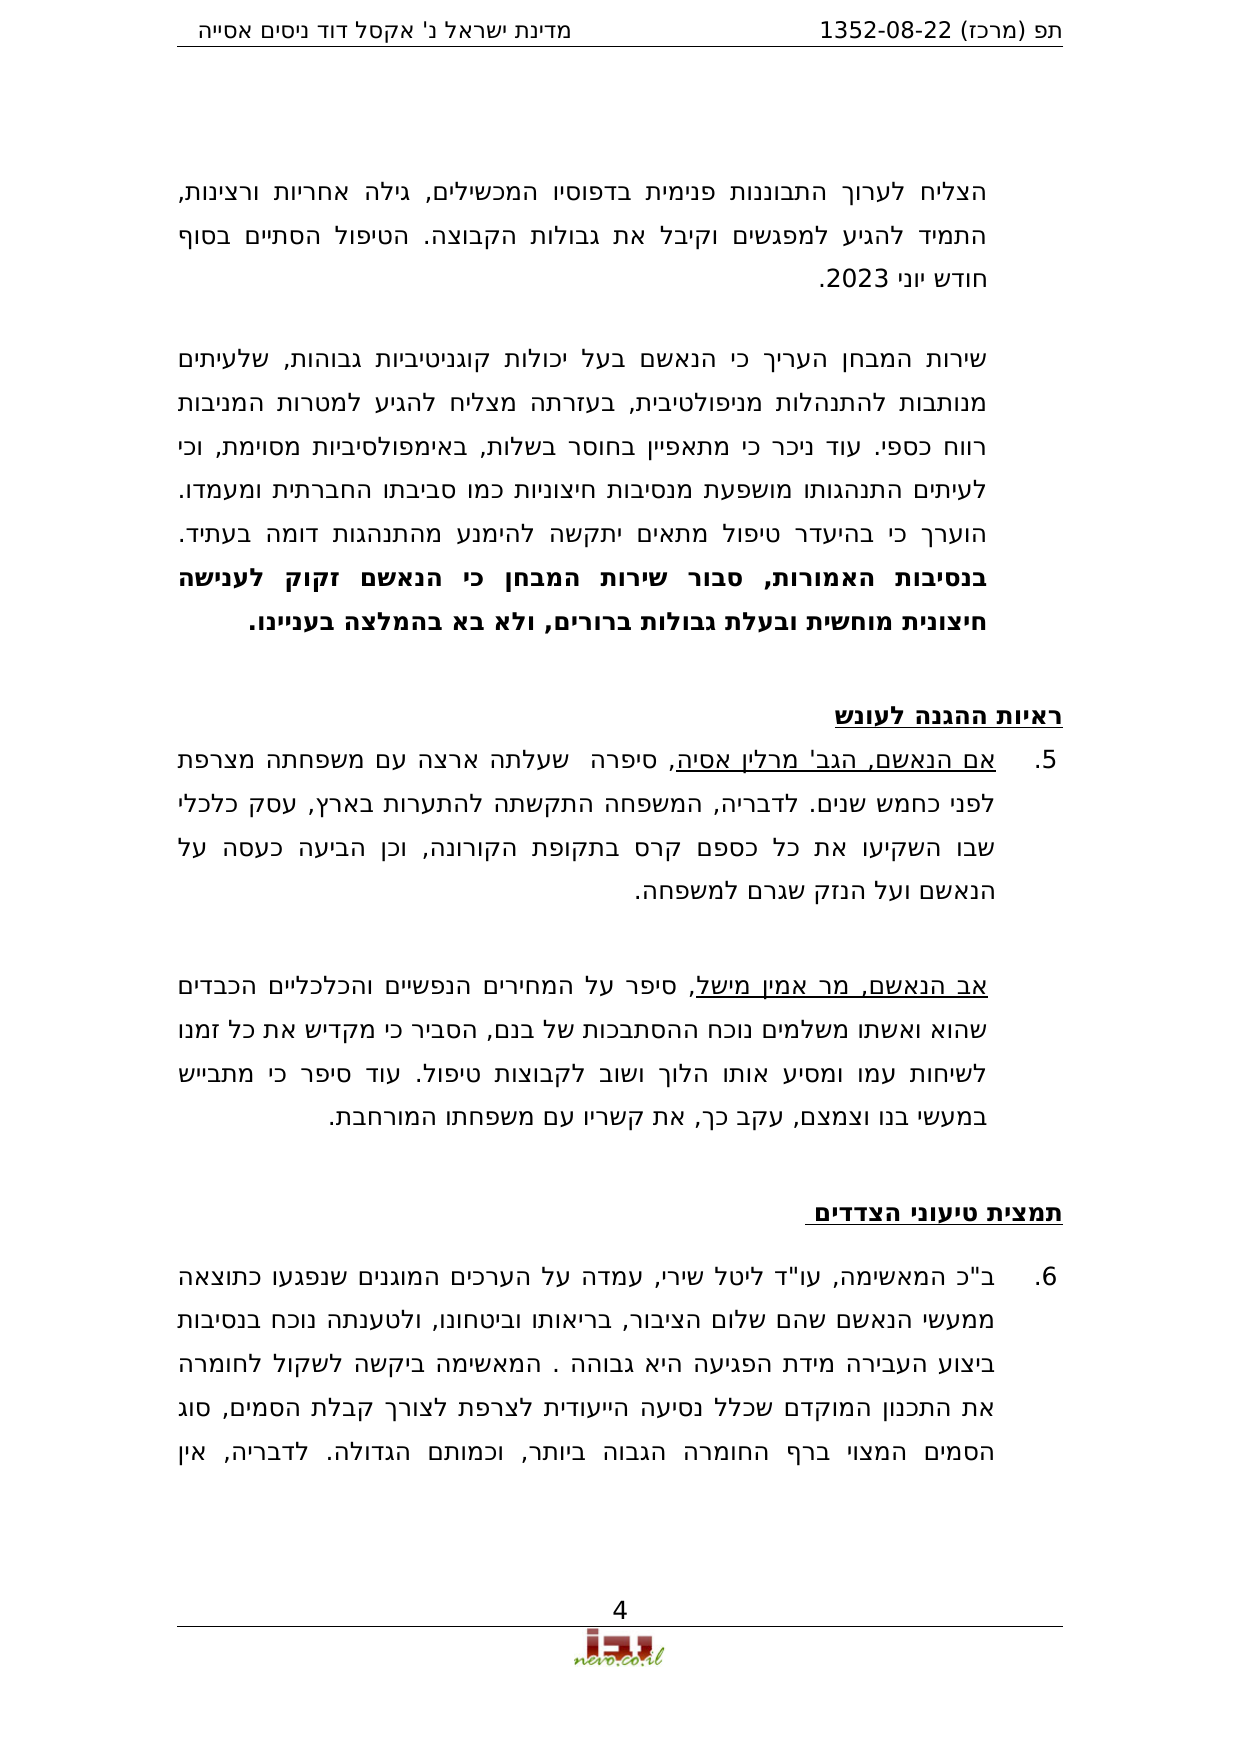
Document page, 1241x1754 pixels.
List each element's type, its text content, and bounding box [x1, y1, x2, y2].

text ראיות ההגנה לעונש [177, 701, 1063, 731]
text תמצית טיעוני הצדדים [177, 1199, 1063, 1228]
list אם הנאשם, הגב' מרלין אסיה, סיפרה שעלתה ארצה עם משפחתה מצרפת לפני כחמש שנים. לדבריה, המשפחה התקשתה להתערות בארץ, עסק כלכלי שבו השקיעו את כל כספם קרס בתקופת הקורונה, וכן הביעה כעסה על הנאשם ועל הנזק שגרם למשפחה. [177, 745, 1033, 906]
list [177, 177, 988, 294]
picture [574, 1628, 666, 1667]
list שירות המבחן העריך כי הנאשם בעל יכולות קוגניטיביות גבוהות, שלעיתים מנותבות להתנהלות מניפולטיבית, בעזרתה מצליח להגיע למטרות המניבות רווח כספי. עוד ניכר כי מתאפיין בחוסר בשלות, באימפולסיביות מסוימת, וכי לעיתים התנהגותו מושפעת מנסיבות חיצוניות כמו סביבתו החברתית ומעמדו. הוערך כי בהיעדר טיפול מתאים יתקשה להימנע מהתנהגות דומה בעתיד. בנסיבות האמורות, סבור שירות המבחן כי הנאשם זקוק לענישה חיצונית מוחשית ובעלת גבולות ברורים, ולא בא בהמלצה בעניינו. [177, 344, 988, 636]
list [177, 1262, 1033, 1466]
list אב הנאשם, מר אמין מישל, סיפר על המחירים הנפשיים והכלכליים הכבדים שהוא ואשתו משלמים נוכח ההסתבכות של בנם, הסביר כי מקדיש את כל זמנו לשיחות עמו ומסיע אותו הלוך ושוב לקבוצות טיפול. עוד סיפר כי מתבייש במעשי בנו וצמצם, עקב כך, את קשריו עם משפחתו המורחבת. [177, 971, 988, 1132]
